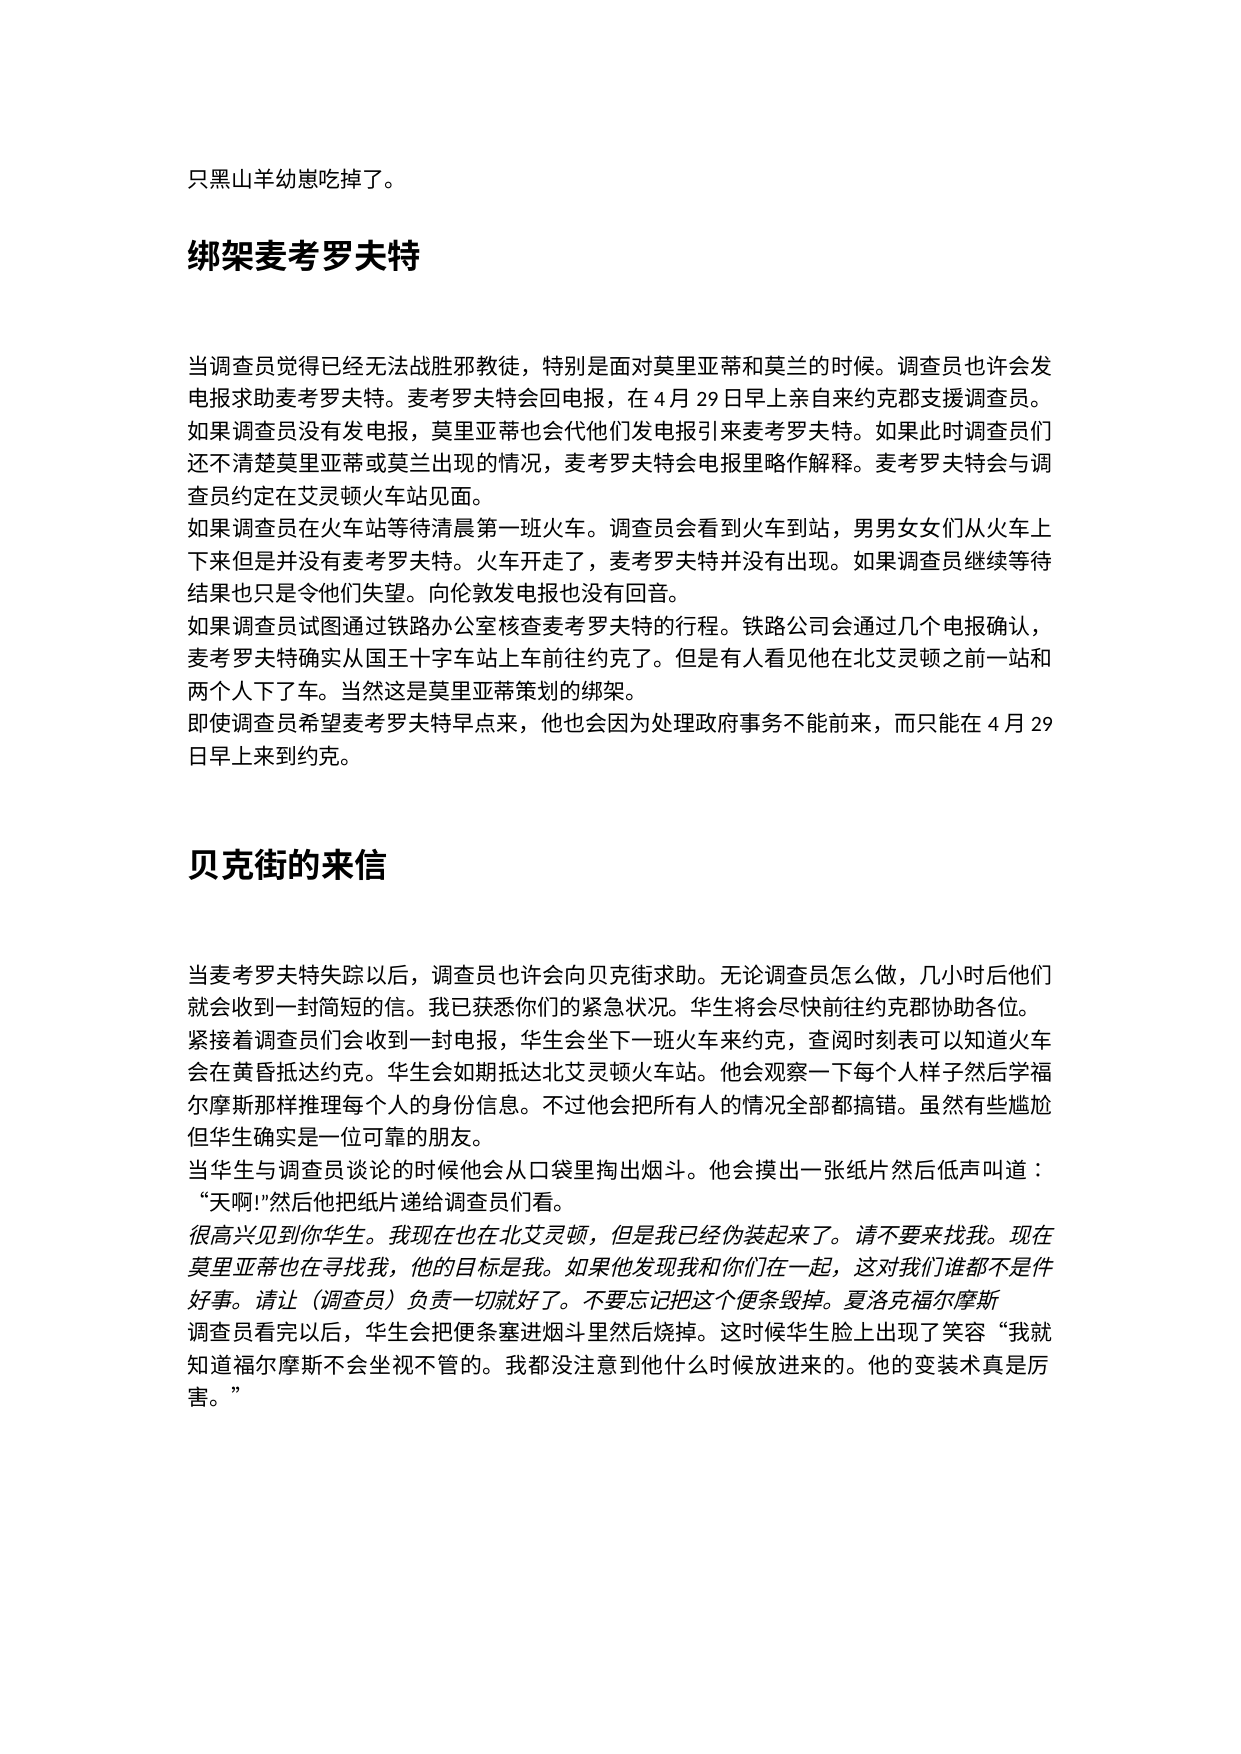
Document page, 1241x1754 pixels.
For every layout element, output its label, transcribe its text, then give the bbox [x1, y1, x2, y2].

subtitle 绑架麦考罗夫特 [187, 222, 1053, 287]
text 即使调查员希望麦考罗夫特早点来，他也会因为处理政府事务不能前来，而只能在4 月29日早上来到约克。 [187, 706, 1053, 771]
text 如果调查员试图通过铁路办公室核查麦考罗夫特的行程。铁路公司会通过几个电报确认，麦考罗夫特确实从国王十字车站上车前往约克了。但是有人看见他在北艾灵顿之前一站和两个人下了车。当然这是莫里亚蒂策划的绑架。 [187, 608, 1053, 706]
text 当华生与调查员谈论的时候他会从口袋里掏出烟斗。他会摸出一张纸片然后低声叫道∶“天啊!”然后他把纸片递给调查员们看。 [187, 1152, 1053, 1217]
text 如果调查员在火车站等待清晨第一班火车。调查员会看到火车到站，男男女女们从火车上下来但是并没有麦考罗夫特。火车开走了，麦考罗夫特并没有出现。如果调查员继续等待结果也只是令他们失望。向伦敦发电报也没有回音。 [187, 511, 1053, 608]
text 很高兴见到你华生。我现在也在北艾灵顿，但是我已经伪装起来了。请不要来找我。现在莫里亚蒂也在寻找我，他的目标是我。如果他发现我和你们在一起，这对我们谁都不是件好事。请让（调查员）负责一切就好了。不要忘记把这个便条毁掉。夏洛克福尔摩斯 [187, 1217, 1053, 1315]
text 调查员看完以后，华生会把便条塞进烟斗里然后烧掉。这时候华生脸上出现了笑容“我就知道福尔摩斯不会坐视不管的。我都没注意到他什么时候放进来的。他的变装术真是厉害。” [187, 1315, 1053, 1412]
subtitle 贝克街的来信 [187, 830, 1053, 895]
text 当麦考罗夫特失踪以后，调查员也许会向贝克街求助。无论调查员怎么做，几小时后他们就会收到一封简短的信。我已获悉你们的紧急状况。华生将会尽快前往约克郡协助各位。 [187, 957, 1053, 1022]
text 当调查员觉得已经无法战胜邪教徒，特别是面对莫里亚蒂和莫兰的时候。调查员也许会发电报求助麦考罗夫特。麦考罗夫特会回电报，在4月29日早上亲自来约克郡支援调查员。如果调查员没有发电报，莫里亚蒂也会代他们发电报引来麦考罗夫特。如果此时调查员们还不清楚莫里亚蒂或莫兰出现的情况，麦考罗夫特会电报里略作解释。麦考罗夫特会与调查员约定在艾灵顿火车站见面。 [187, 348, 1053, 511]
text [187, 162, 1053, 194]
text 紧接着调查员们会收到一封电报，华生会坐下一班火车来约克，查阅时刻表可以知道火车会在黄昏抵达约克。华生会如期抵达北艾灵顿火车站。他会观察一下每个人样子然后学福尔摩斯那样推理每个人的身份信息。不过他会把所有人的情况全部都搞错。虽然有些尴尬，但华生确实是一位可靠的朋友。 [187, 1022, 1053, 1152]
